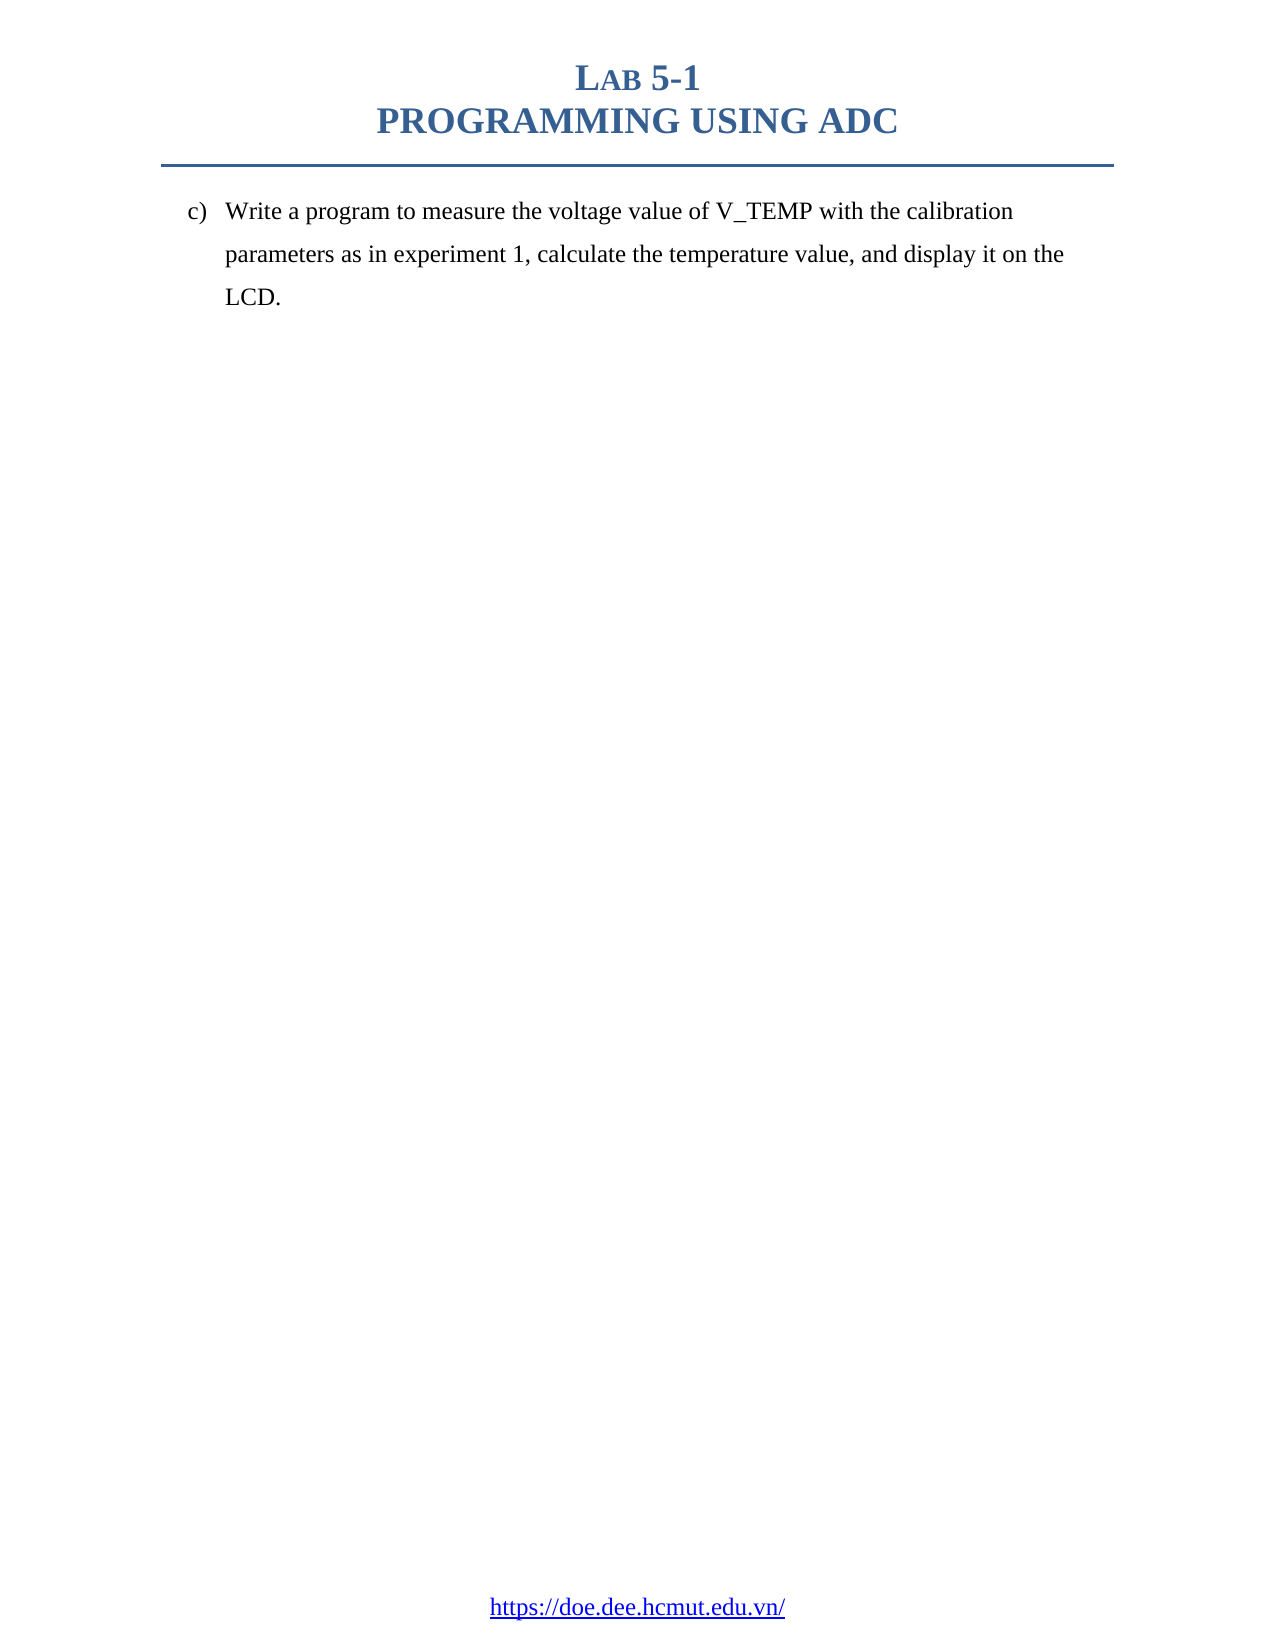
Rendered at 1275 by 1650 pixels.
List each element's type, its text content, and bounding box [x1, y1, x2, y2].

list Write a program to measure the voltage value of V_TEMP with the calibration parameters as in experiment 1, calculate the temperature value, and display it on the LCD. [187, 196, 1125, 311]
